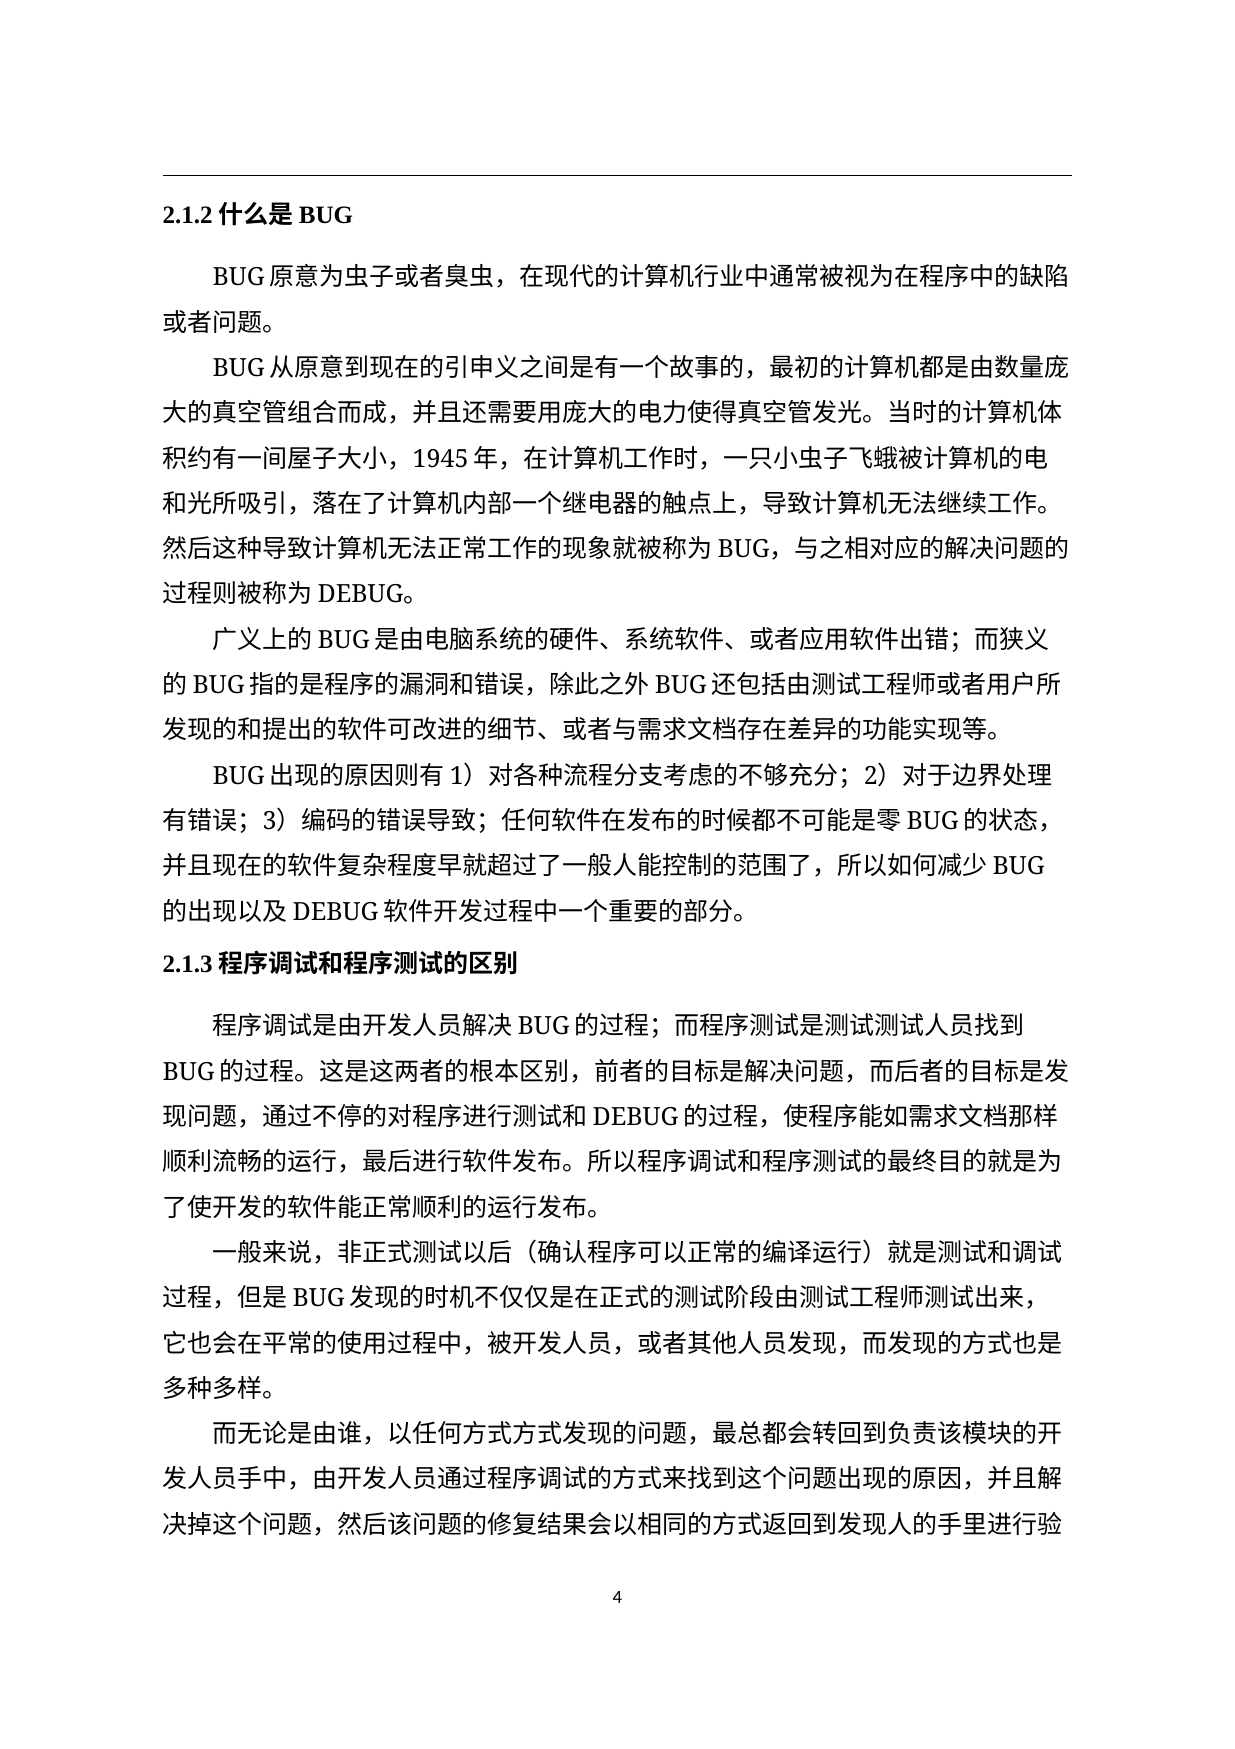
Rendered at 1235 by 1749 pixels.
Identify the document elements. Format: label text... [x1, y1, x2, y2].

text 广义上的BUG是由电脑系统的硬件、系统软件、或者应用软件出错；而狭义的BUG指的是程序的漏洞和错误，除此之外BUG还包括由测试工程师或者用户所发现的和提出的软件可改进的细节、或者与需求文档存在差异的功能实现等。 [162, 619, 1072, 746]
text 程序调试是由开发人员解决BUG的过程；而程序测试是测试测试人员找到BUG的过程。这是这两者的根本区别，前者的目标是解决问题，而后者的目标是发现问题，通过不停的对程序进行测试和DEBUG的过程，使程序能如需求文档那样顺利流畅的运行，最后进行软件发布。所以程序调试和程序测试的最终目的就是为了使开发的软件能正常顺利的运行发布。 [162, 1006, 1072, 1223]
subtitle 2.1.2 什么是BUG [162, 195, 1072, 231]
text BUG出现的原因则有1）对各种流程分支考虑的不够充分；2）对于边界处理有错误；3）编码的错误导致；任何软件在发布的时候都不可能是零BUG的状态，并且现在的软件复杂程度早就超过了一般人能控制的范围了，所以如何减少BUG的出现以及DEBUG软件开发过程中一个重要的部分。 [162, 755, 1072, 927]
text 一般来说，非正式测试以后（确认程序可以正常的编译运行）就是测试和调试过程，但是BUG发现的时机不仅仅是在正式的测试阶段由测试工程师测试出来，它也会在平常的使用过程中，被开发人员，或者其他人员发现，而发现的方式也是多种多样。 [162, 1232, 1072, 1404]
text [162, 1414, 1072, 1541]
text BUG从原意到现在的引申义之间是有一个故事的，最初的计算机都是由数量庞大的真空管组合而成，并且还需要用庞大的电力使得真空管发光。当时的计算机体积约有一间屋子大小，1945年，在计算机工作时，一只小虫子飞蛾被计算机的电和光所吸引，落在了计算机内部一个继电器的触点上，导致计算机无法继续工作。然后这种导致计算机无法正常工作的现象就被称为BUG，与之相对应的解决问题的过程则被称为DEBUG。 [162, 347, 1072, 610]
text BUG原意为虫子或者臭虫，在现代的计算机行业中通常被视为在程序中的缺陷或者问题。 [162, 257, 1072, 338]
subtitle 2.1.3 程序调试和程序测试的区别 [162, 944, 1072, 980]
